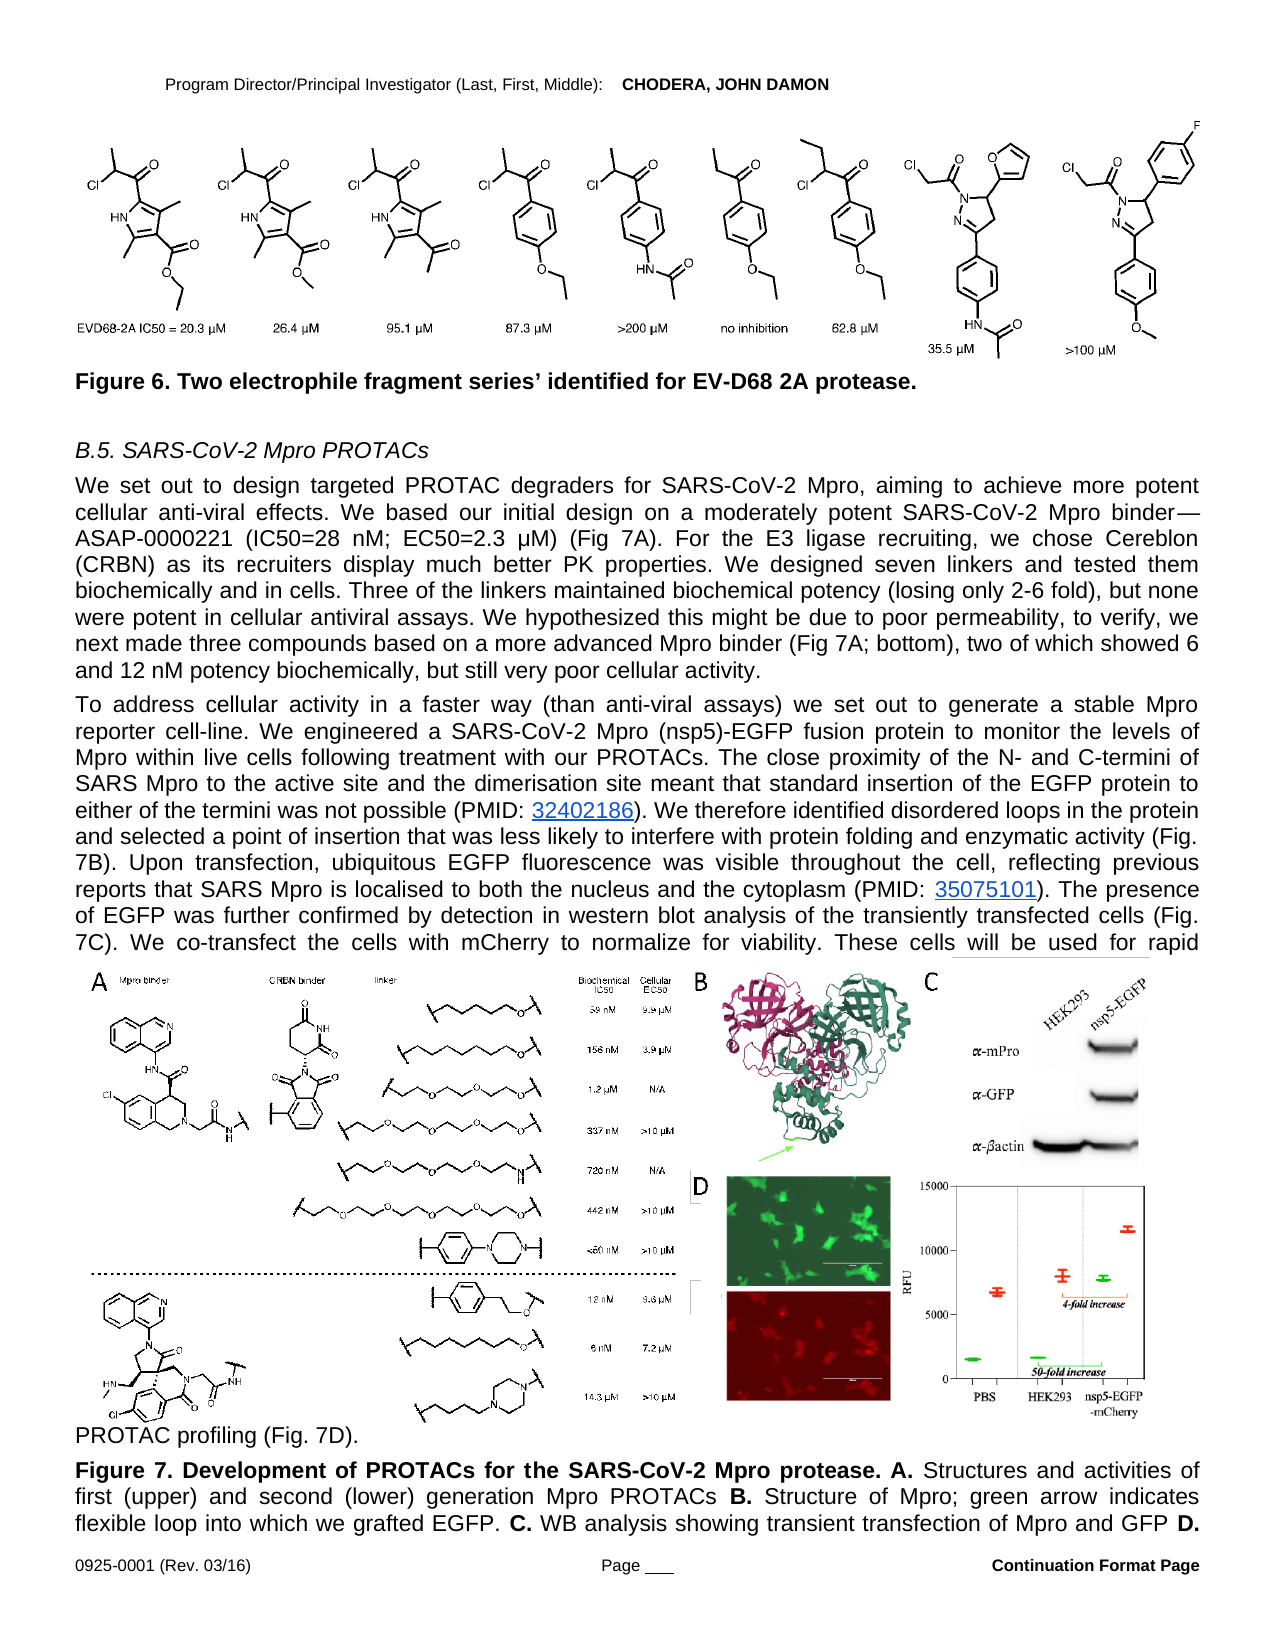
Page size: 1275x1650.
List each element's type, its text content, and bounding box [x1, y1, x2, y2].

text We set out to design targeted PROTAC degraders for SARS-CoV-2 Mpro, aiming to achieve more potent cellular anti-viral effects. We based our initial design on a moderately potent SARS-CoV-2 Mpro binder— ASAP-0000221 (IC50=28 nM; EC50=2.3 μM) (Fig 7A). For the E3 ligase recruiting, we chose Cereblon (CRBN) as its recruiters display much better PK properties. We designed seven linkers and tested them biochemically and in cells. Three of the linkers maintained biochemical potency (losing only 2-6 fold), but none were potent in cellular antiviral assays. We hypothesized this might be due to poor permeability, to verify, we next made three compounds based on a more advanced Mpro binder (Fig 7A; bottom), two of which showed 6 and 12 nM potency biochemically, but still very poor cellular activity. [75, 472, 1200, 683]
text Figure 6. Two electrophile fragment series’ identified for EV-D68 2A protease. [75, 368, 1200, 394]
text B.5. SARS-CoV-2 Mpro PROTACs [75, 437, 1200, 464]
picture [72, 955, 1150, 1423]
picture [75, 120, 1200, 360]
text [75, 1457, 1200, 1536]
